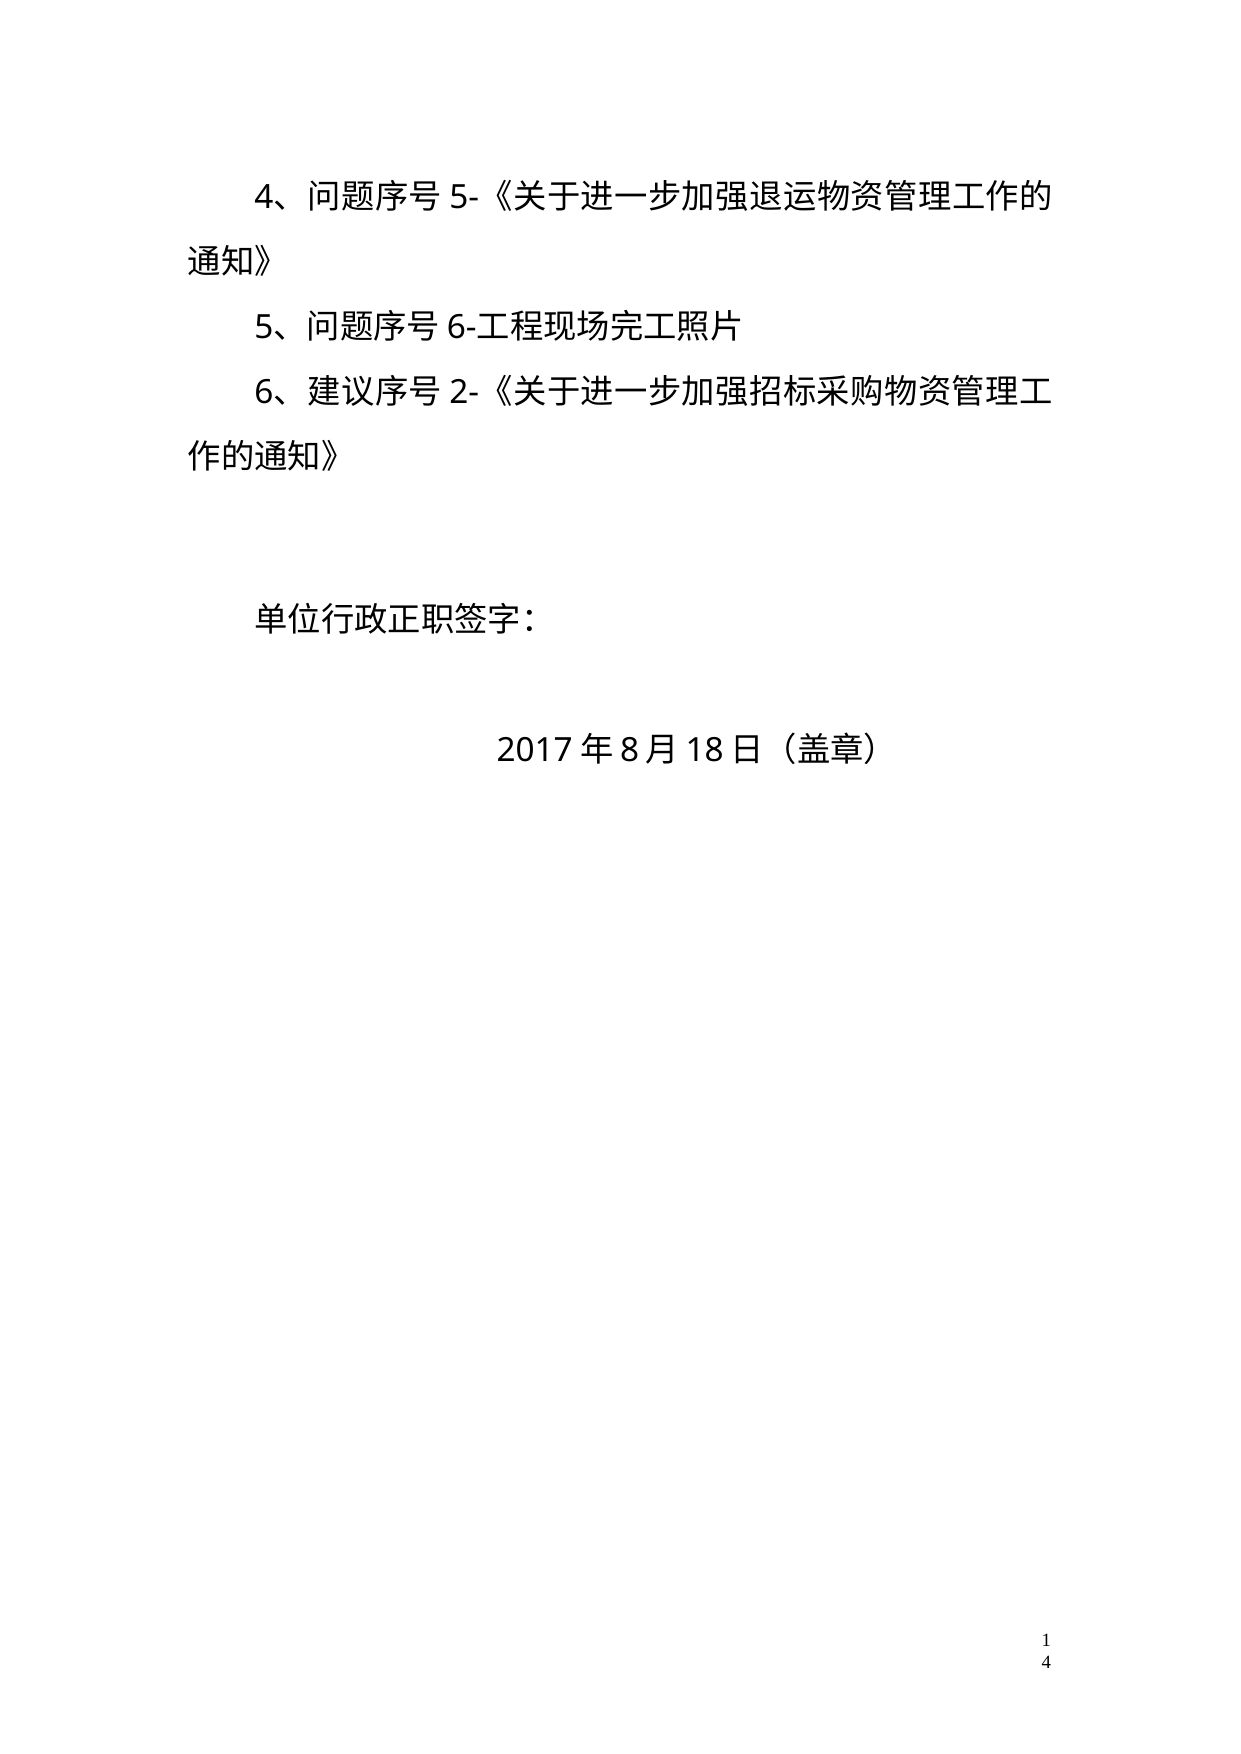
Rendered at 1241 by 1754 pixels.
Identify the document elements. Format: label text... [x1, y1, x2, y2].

text 6、建议序号2-《关于进一步加强招标采购物资管理工作的通知》 [187, 357, 1053, 487]
text 4、问题序号5-《关于进一步加强退运物资管理工作的通知》 [187, 162, 1053, 292]
text 5、问题序号6-工程现场完工照片 [187, 292, 1053, 357]
text 2017年8月18日（盖章） [187, 714, 1053, 779]
text 单位行政正职签字： [187, 584, 1053, 649]
